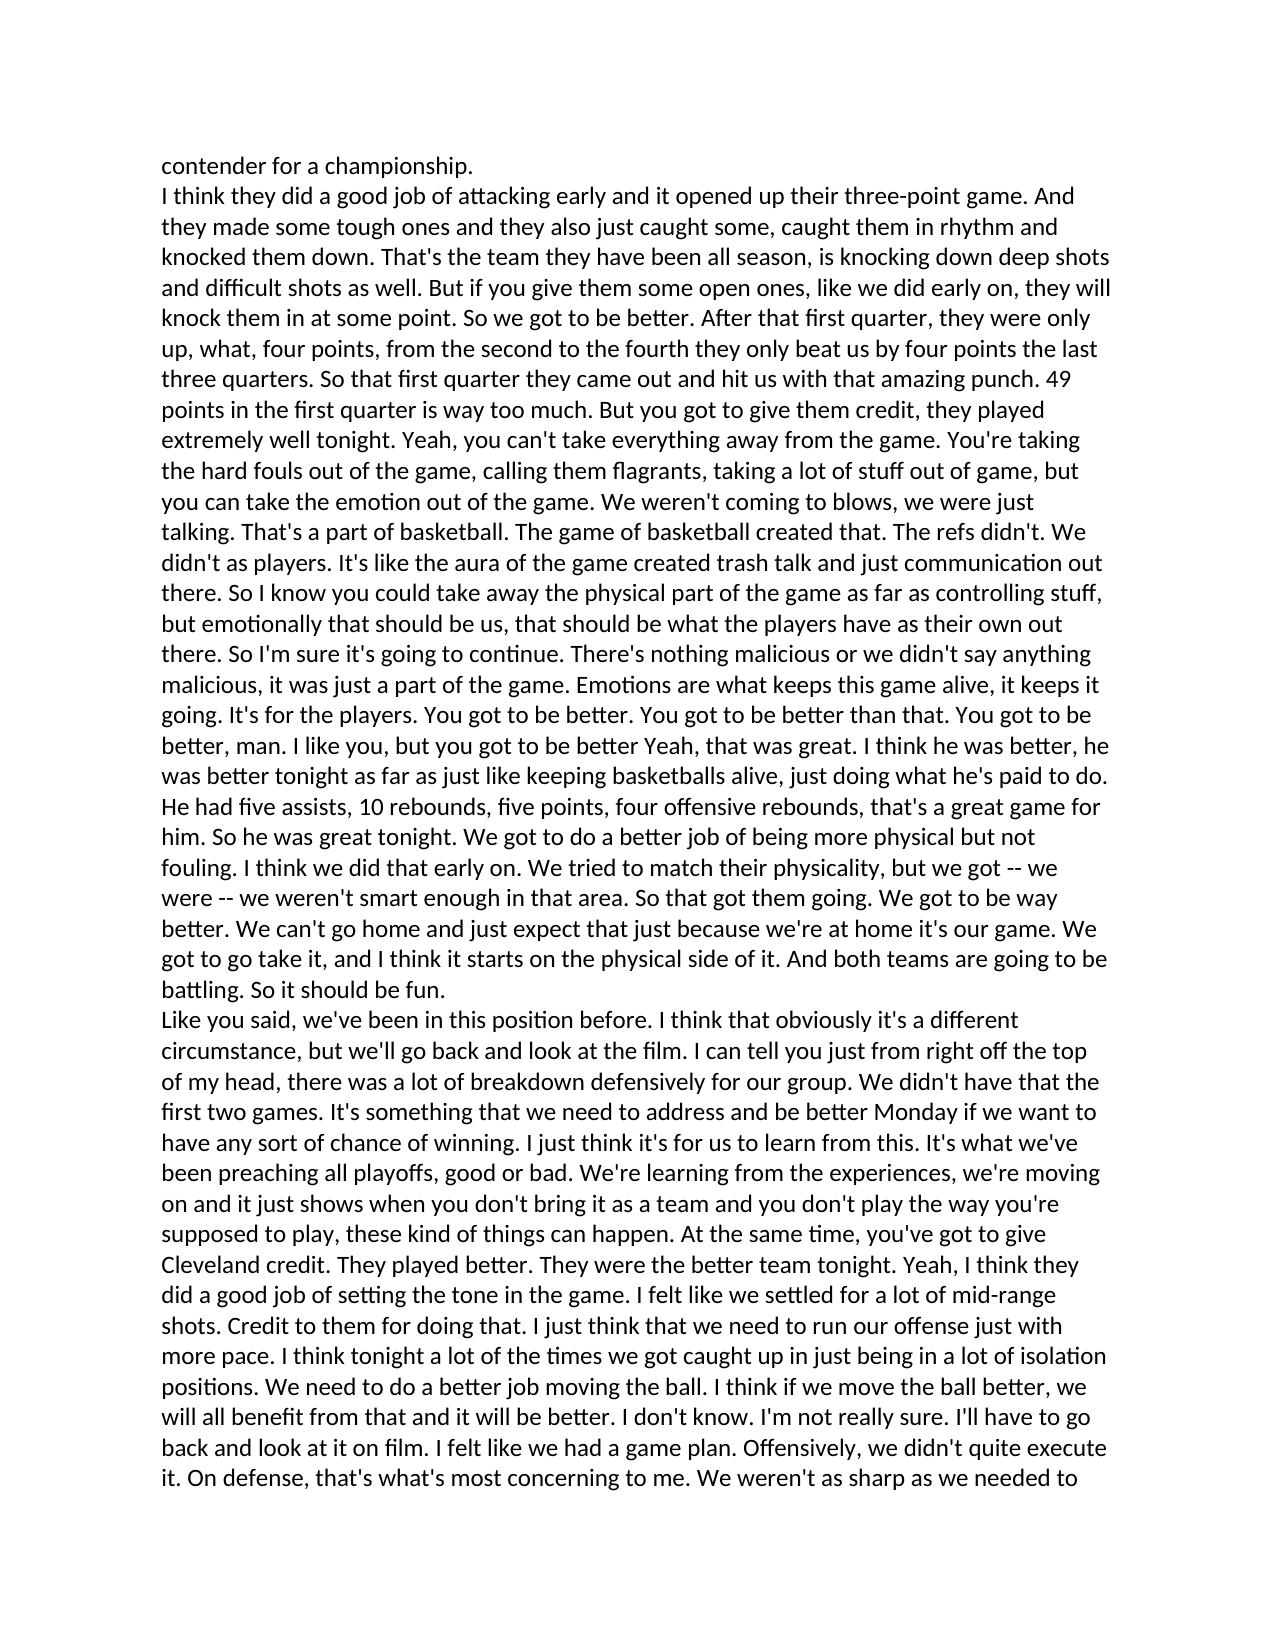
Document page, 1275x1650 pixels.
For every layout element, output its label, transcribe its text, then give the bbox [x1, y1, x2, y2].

table_cell I think they did a good job of attacking early and it opened up their three-point game. And they made some tough ones and they also just caught some, caught them in rhythm and knocked them down. That's the team they have been all season, is knocking down deep shots and difficult shots as well. But if you give them some open ones, like we did early on, they will knock them in at some point. So we got to be better. After that first quarter, they were only up, what, four points, from the second to the fourth they only beat us by four points the last three quarters. So that first quarter they came out and hit us with that amazing punch. 49 points in the first quarter is way too much. But you got to give them credit, they played extremely well tonight. Yeah, you can't take everything away from the game. You're taking the hard fouls out of the game, calling them flagrants, taking a lot of stuff out of game, but you can take the emotion out of the game. We weren't coming to blows, we were just talking. That's a part of basketball. The game of basketball created that. The refs didn't. We didn't as players. It's like the aura of the game created trash talk and just communication out there. So I know you could take away the physical part of the game as far as controlling stuff, but emotionally that should be us, that should be what the players have as their own out there. So I'm sure it's going to continue. There's nothing malicious or we didn't say anything malicious, it was just a part of the game. Emotions are what keeps this game alive, it keeps it going. It's for the players. You got to be better. You got to be better than that. You got to be better, man. I like you, but you got to be better Yeah, that was great. I think he was better, he was better tonight as far as just like keeping basketballs alive, just doing what he's paid to do. He had five assists, 10 rebounds, five points, four offensive rebounds, that's a great game for him. So he was great tonight. We got to do a better job of being more physical but not fouling. I think we did that early on. We tried to match their physicality, but we got -- we were -- we weren't smart enough in that area. So that got them going. We got to be way better. We can't go home and just expect that just because we're at home it's our game. We got to go take it, and I think it starts on the physical side of it. And both teams are going to be battling. So it should be fun. [150, 181, 1125, 1004]
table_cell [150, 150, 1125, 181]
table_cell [150, 1005, 1125, 1493]
